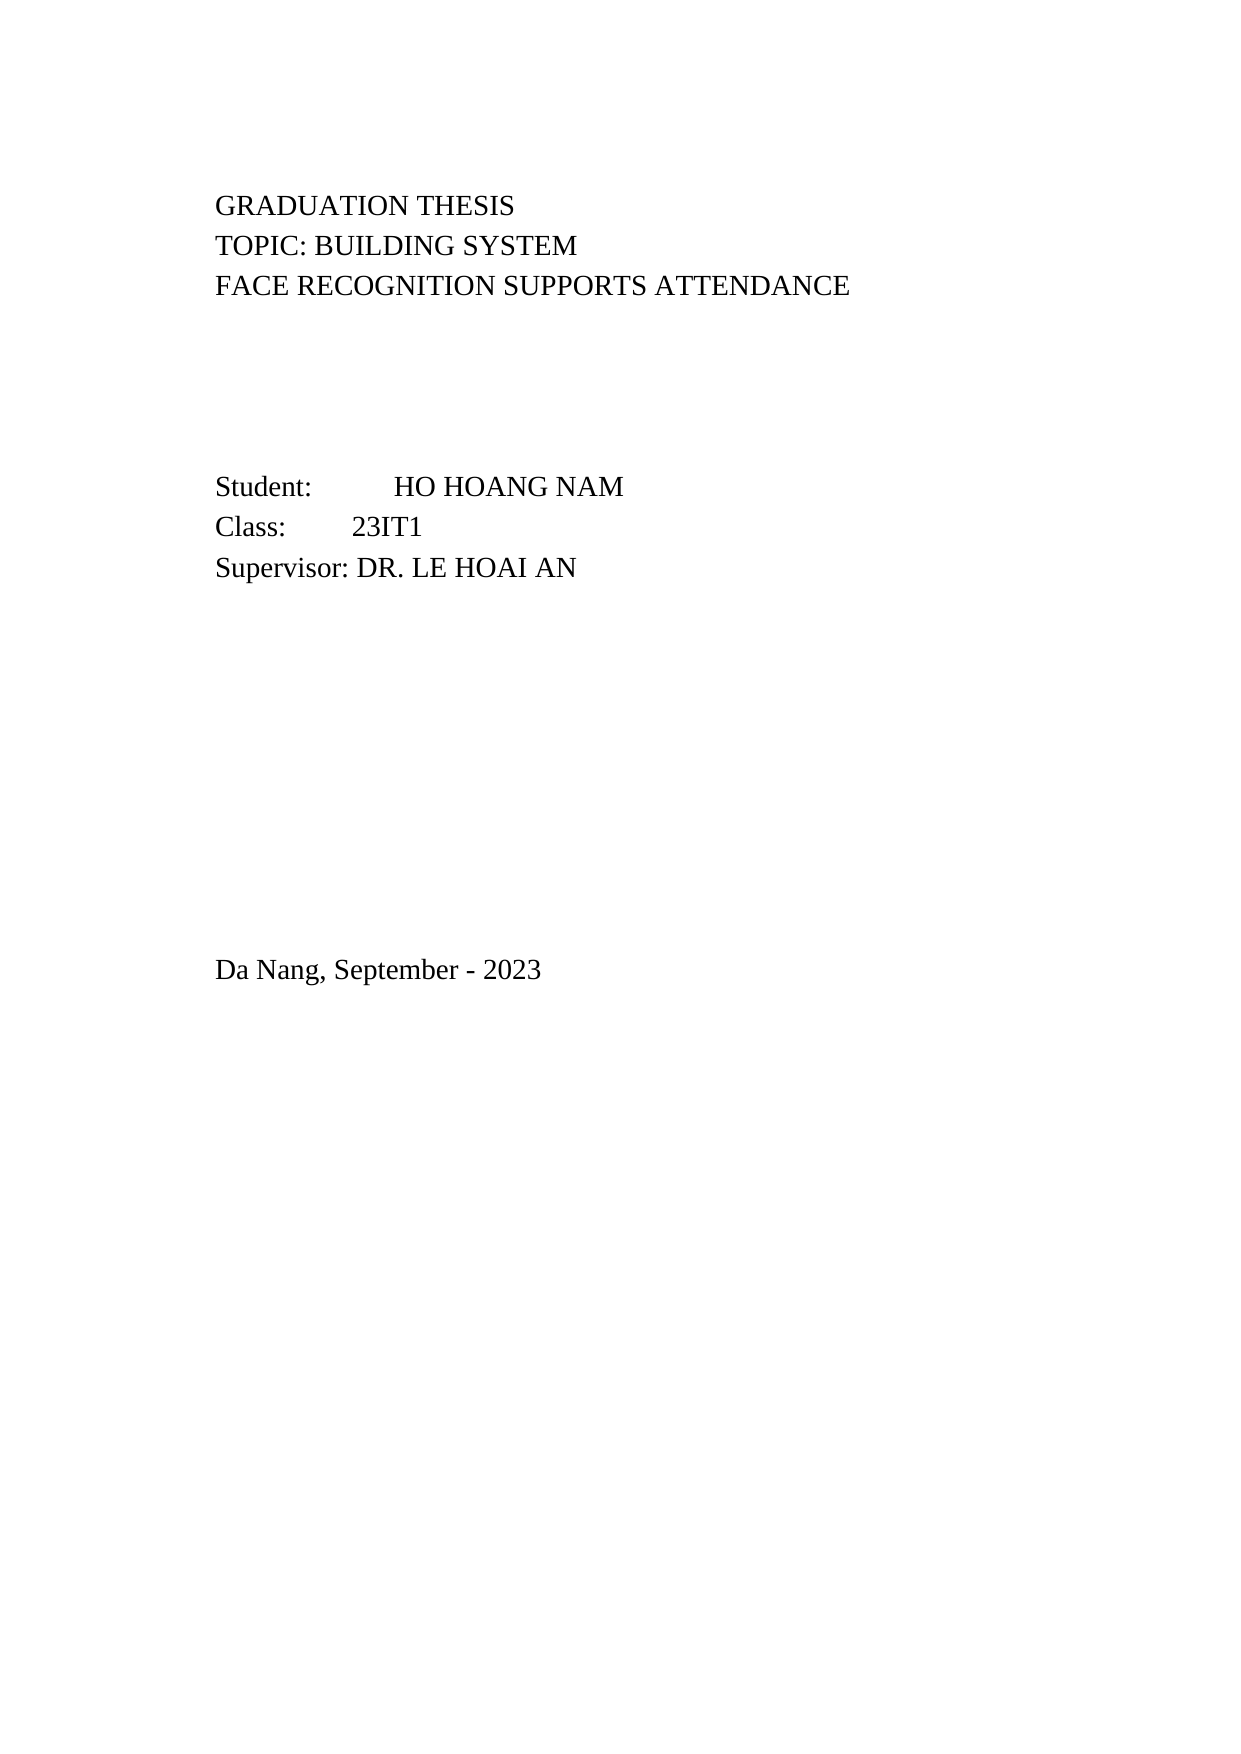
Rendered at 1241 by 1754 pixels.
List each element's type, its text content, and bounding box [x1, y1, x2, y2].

text Supervisor: DR. LE HOAI AN [215, 550, 1122, 583]
text Class: 23IT1 [215, 509, 1122, 543]
text TOPIC: BUILDING SYSTEM [215, 228, 1122, 262]
text GRADUATION THESIS [215, 188, 1122, 221]
text Da Nang, September - 2023 [215, 952, 1122, 985]
text Student: HO HOANG NAM [215, 469, 1122, 503]
text FACE RECOGNITION SUPPORTS ATTENDANCE [215, 268, 1122, 302]
